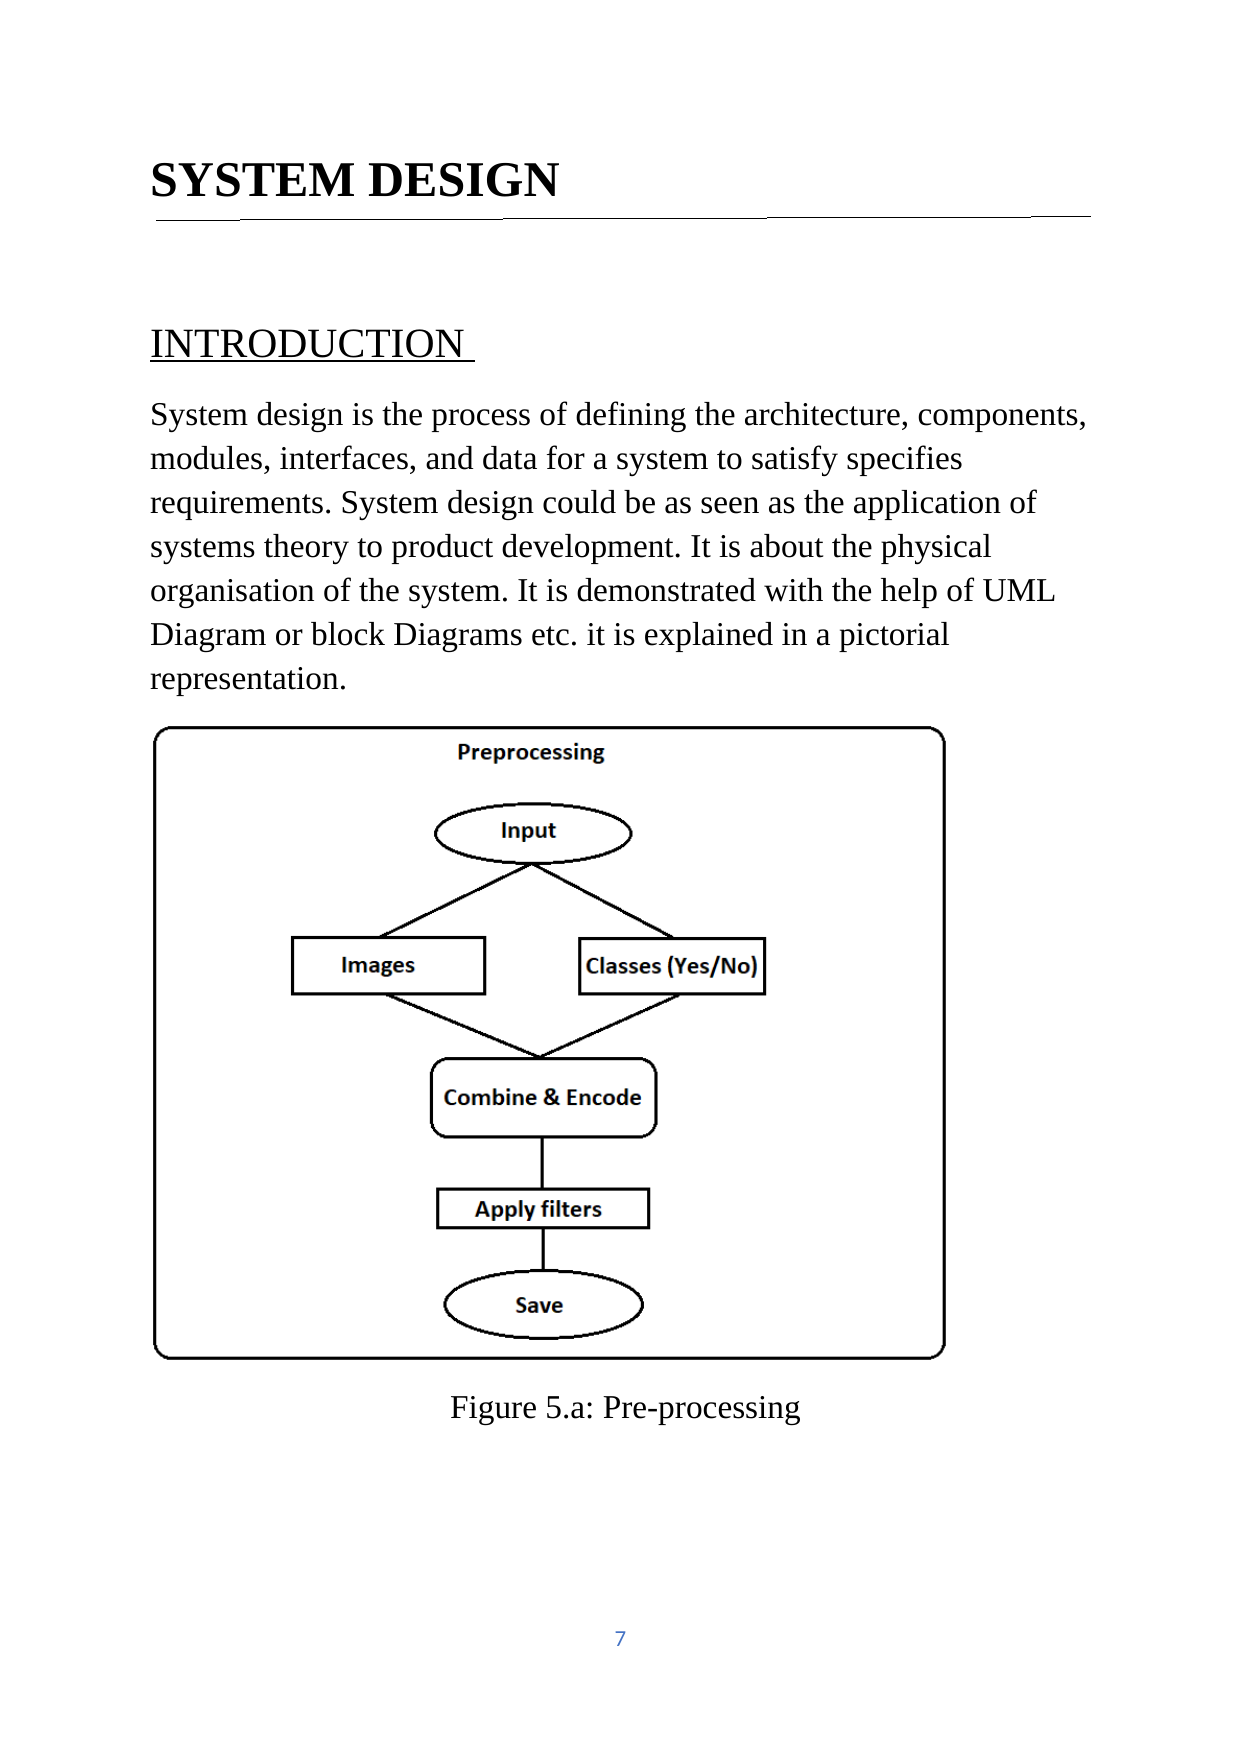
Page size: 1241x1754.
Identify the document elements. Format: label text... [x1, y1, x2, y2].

text INTRODUCTION [150, 318, 1090, 366]
text System design is the process of defining the architecture, components, modules, interfaces, and data for a system to satisfy specifies requirements. System design could be as seen as the application of systems theory to product development. It is about the physical organisation of the system. It is demonstrated with the help of UML Diagram or block Diagrams etc. it is explained in a pictorial representation. [150, 394, 1090, 697]
text SYSTEM DESIGN [150, 150, 1090, 207]
text Figure 5.a: Pre-processing [450, 1388, 1090, 1426]
